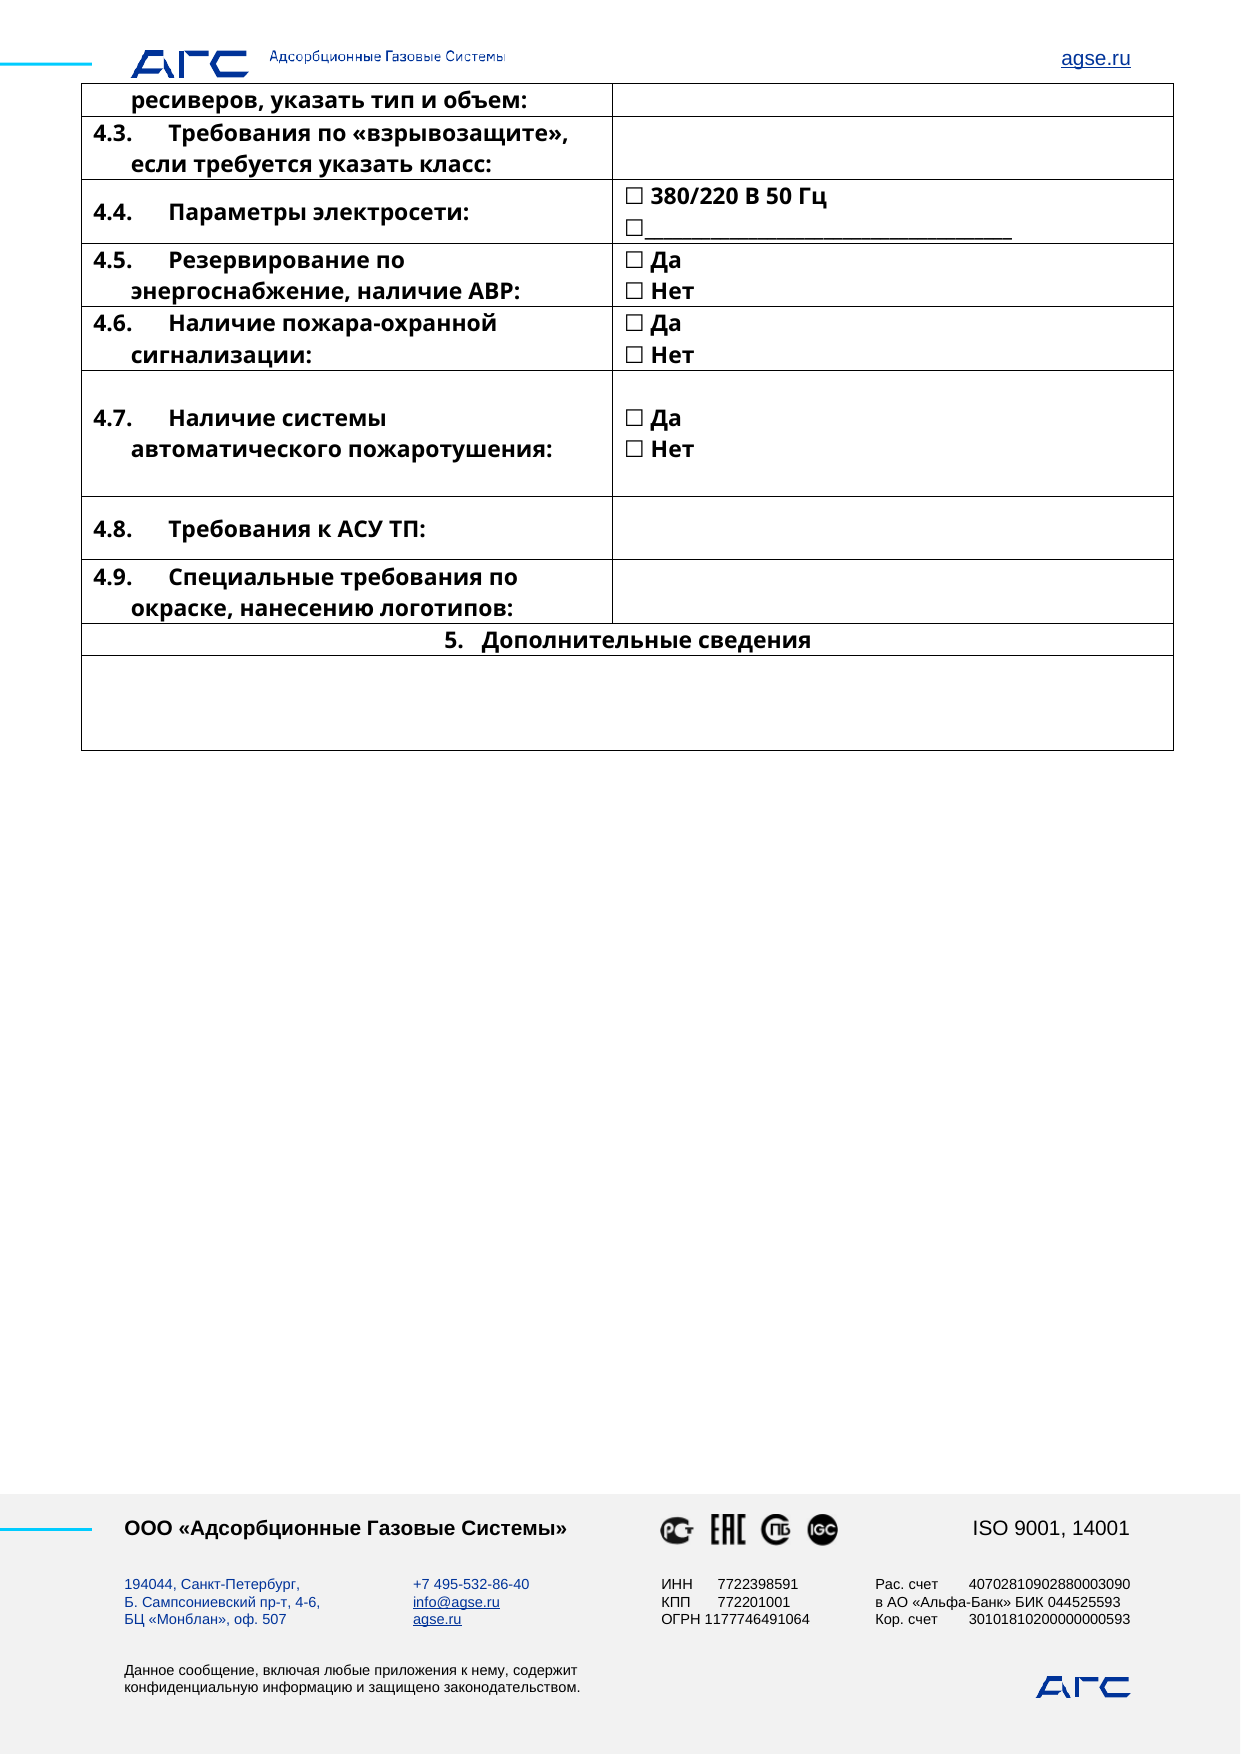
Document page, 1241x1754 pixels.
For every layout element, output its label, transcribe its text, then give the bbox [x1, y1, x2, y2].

table_cell Да Нет [613, 371, 1173, 496]
picture [130, 50, 175, 78]
table_cell [613, 497, 1173, 559]
picture [269, 50, 505, 64]
table_cell [613, 84, 1173, 116]
table_cell Да Нет [613, 307, 1173, 370]
table_cell Наличие внешних накопительных ресиверов, указать тип и объем: [82, 84, 612, 116]
table_cell Специальные требования по окраске, нанесению логотипов: [82, 560, 612, 623]
table_cell [613, 117, 1173, 179]
table_cell Наличие системы автоматического пожаротушения: [82, 371, 612, 496]
table_cell Требования по «взрывозащите», если требуется указать класс: [82, 117, 612, 179]
picture [660, 1514, 838, 1548]
table_cell 380/220 В 50 Гц _______________________________________ [613, 180, 1173, 243]
table_cell Дополнительные сведения [82, 624, 1173, 655]
table_cell Резервирование по энергоснабжение, наличие АВР: [82, 244, 612, 306]
table_cell Наличие пожара-охранной сигнализации: [82, 307, 612, 370]
table_cell [613, 560, 1173, 623]
table_cell Да Нет [613, 244, 1173, 306]
picture [1035, 1676, 1071, 1698]
table_cell Параметры электросети: [82, 180, 612, 243]
table_cell Требования к АСУ ТП: [82, 497, 612, 559]
table_cell [82, 656, 1173, 750]
